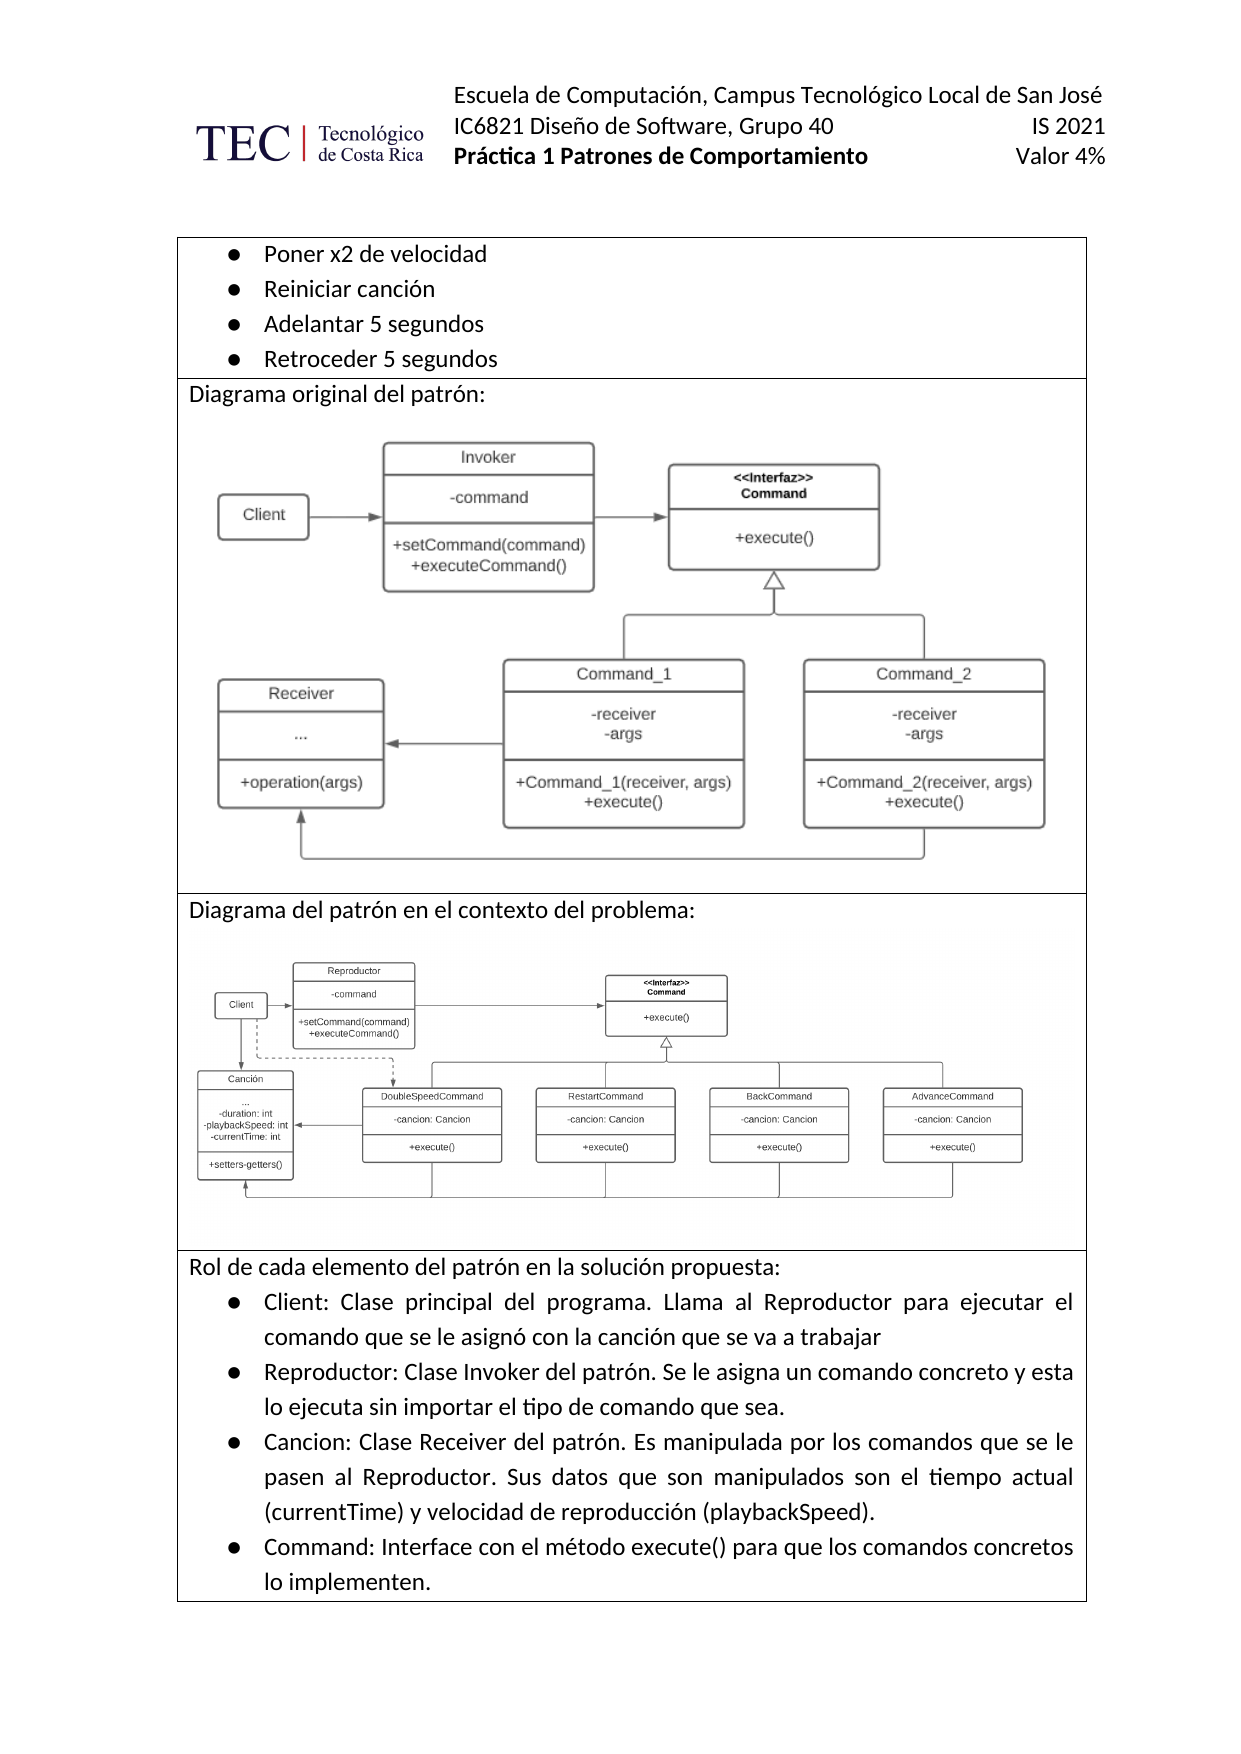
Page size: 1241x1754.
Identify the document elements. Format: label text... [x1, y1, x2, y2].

picture [188, 79, 431, 207]
table_cell Diagrama original del patrón: [178, 379, 1086, 893]
table_cell Diagrama del patrón en el contexto del problema: [178, 894, 1086, 1250]
picture [188, 413, 1075, 889]
picture [188, 928, 1075, 1246]
